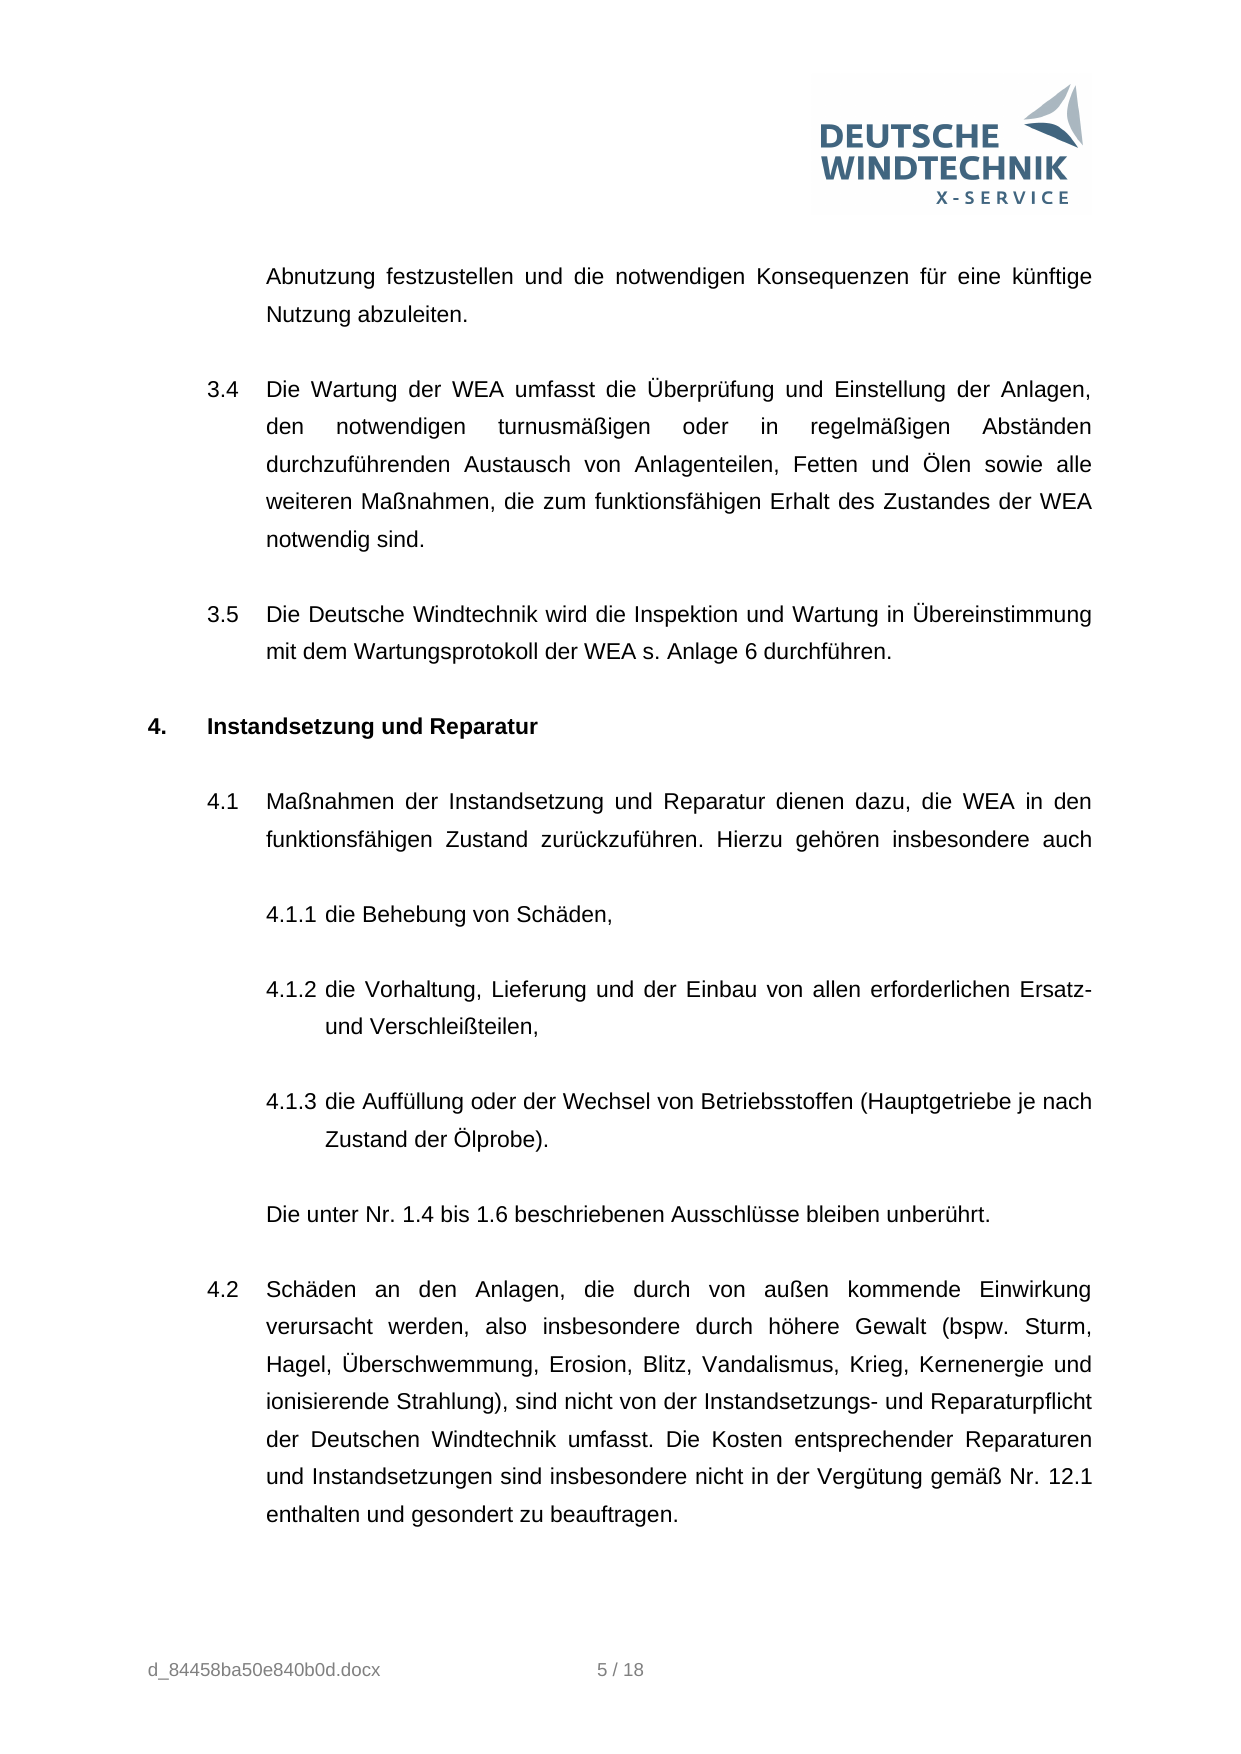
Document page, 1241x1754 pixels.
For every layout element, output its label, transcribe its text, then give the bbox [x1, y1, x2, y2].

picture [811, 73, 1093, 215]
list Die Deutsche Windtechnik wird die Inspektion und Wartung in Übereinstimmung mit dem Wartungsprotokoll der WEA s. Anlage 6 durchführen. [207, 589, 1092, 664]
list die Behebung von Schäden, [266, 889, 1092, 927]
subtitle Instandsetzung und Reparatur [148, 702, 1092, 777]
list die Vorhaltung, Lieferung und der Einbau von allen erforderlichen Ersatz- und Verschleißteilen, [266, 964, 1092, 1039]
text Die unter Nr. bis beschriebenen Ausschlüsse bleiben unberührt. [266, 1189, 1092, 1227]
list Die Wartung der WEA umfasst die Überprüfung und Einstellung der Anlagen, den notwendigen turnusmäßigen oder in regelmäßigen Abständen durchzuführenden Austausch von Anlagenteilen, Fetten und Ölen sowie alle weiteren Maßnahmen, die zum funktionsfähigen Erhalt des Zustandes der WEA notwendig sind. [207, 364, 1092, 552]
list die Auffüllung oder der Wechsel von Betriebsstoffen (Hauptgetriebe je nach Zustand der Ölprobe). [266, 1077, 1092, 1152]
list Maßnahmen der Instandsetzung und Reparatur dienen dazu, die WEA in den funktionsfähigen Zustand zurückzuführen. Hierzu gehören insbesondere auch [207, 777, 1092, 889]
list Schäden an den Anlagen, die durch von außen kommende Einwirkung verursacht werden, also insbesondere durch höhere Gewalt (bspw. Sturm, Hagel, Überschwemmung, Erosion, Blitz, Vandalismus, Krieg, Kernenergie und ionisierende Strahlung), sind nicht von der Instandsetzungs- und Reparaturpflicht der Deutschen Windtechnik umfasst. Die Kosten entsprechender Reparaturen und Instandsetzungen sind insbesondere nicht in der Vergütung gemäß Nr. 12.1 enthalten und gesondert zu beauftragen. [207, 1264, 1092, 1527]
